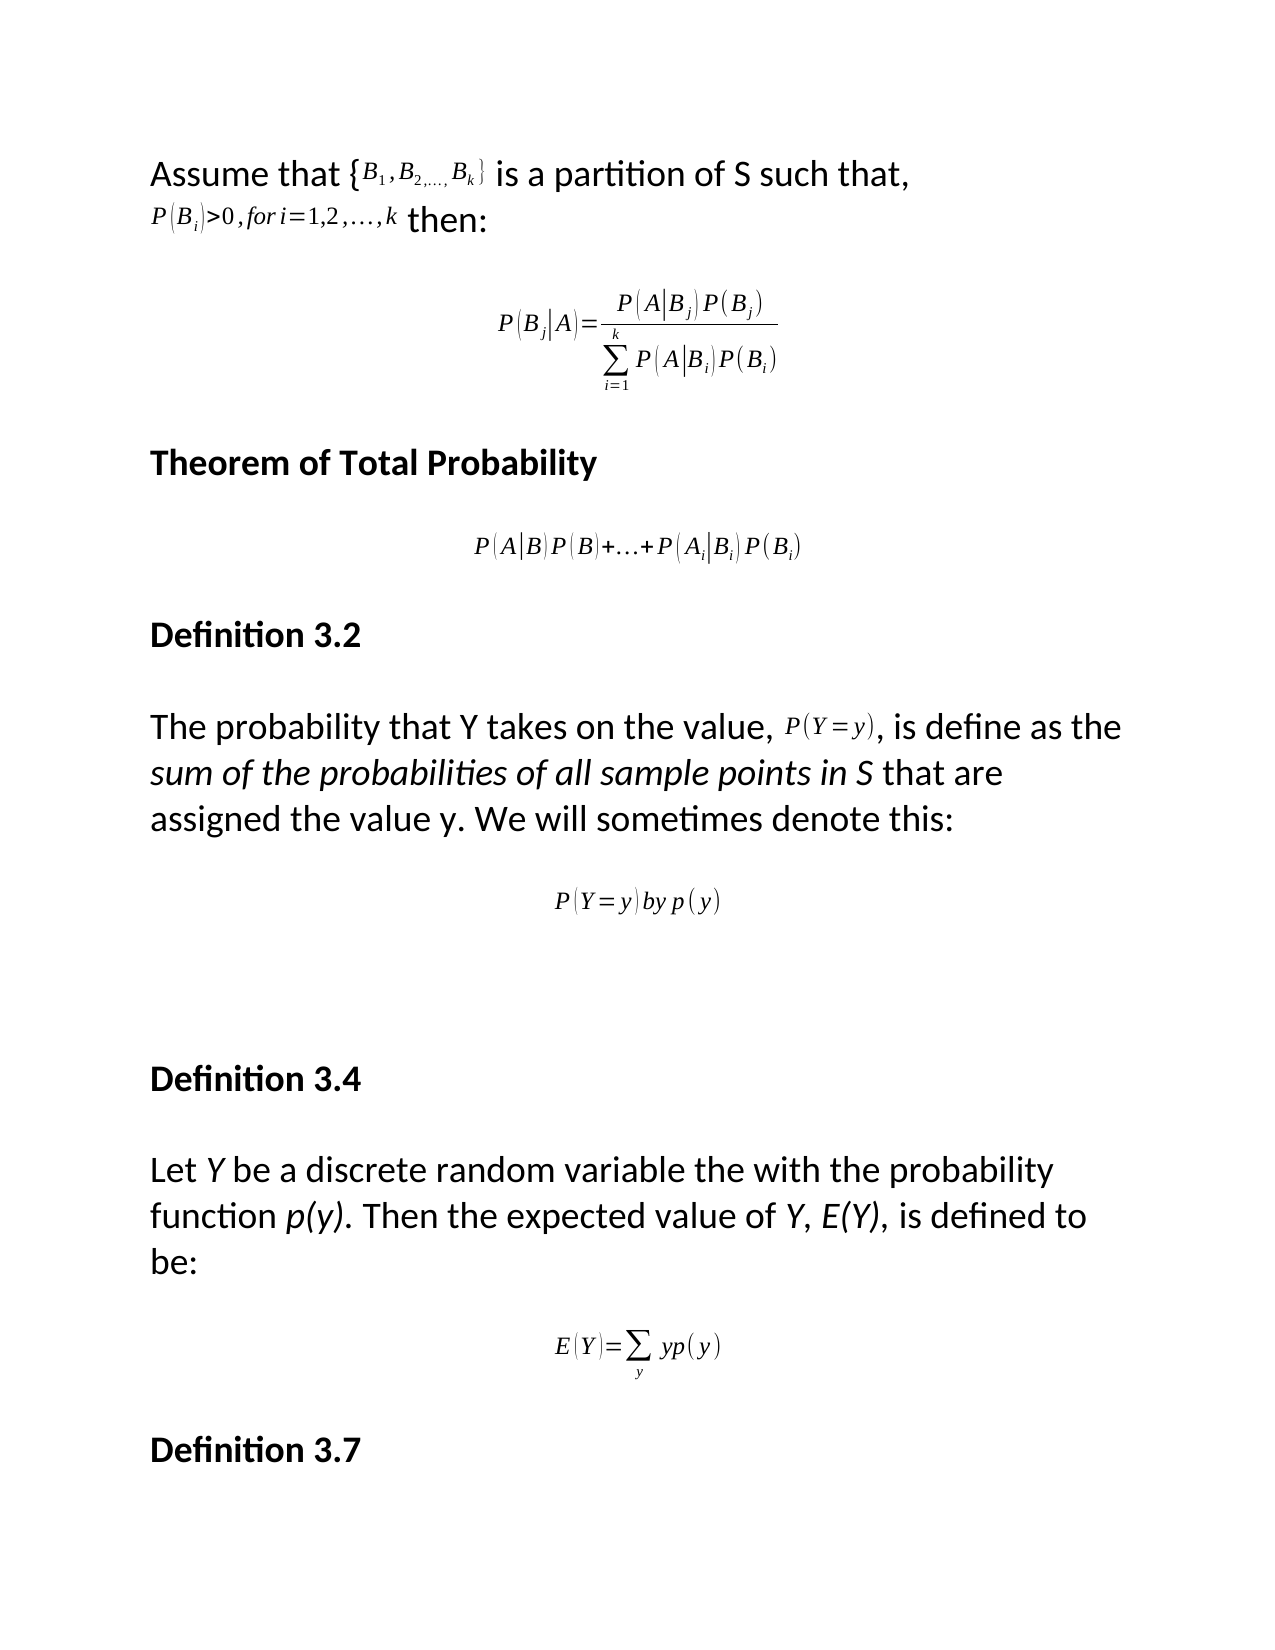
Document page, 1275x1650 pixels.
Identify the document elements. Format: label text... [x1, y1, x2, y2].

text Let Y be a discrete random variable the with the probability function p(y). Then the expected value of Y, E(Y), is defined to be: [150, 1146, 1125, 1284]
text The probability that Y takes on the value, , is define as the sum of the probabilities of all sample points in S that are assigned the value y. We will sometimes denote this: [150, 703, 1125, 840]
text Definition 3.4 [150, 1055, 1125, 1101]
text Definition 3.7 [150, 1426, 1125, 1472]
text Assume that { is a partition of S such that, [150, 150, 1125, 196]
text then: [150, 196, 1125, 242]
text Theorem of Total Probability [150, 439, 1125, 485]
text Definition 3.2 [150, 611, 1125, 657]
